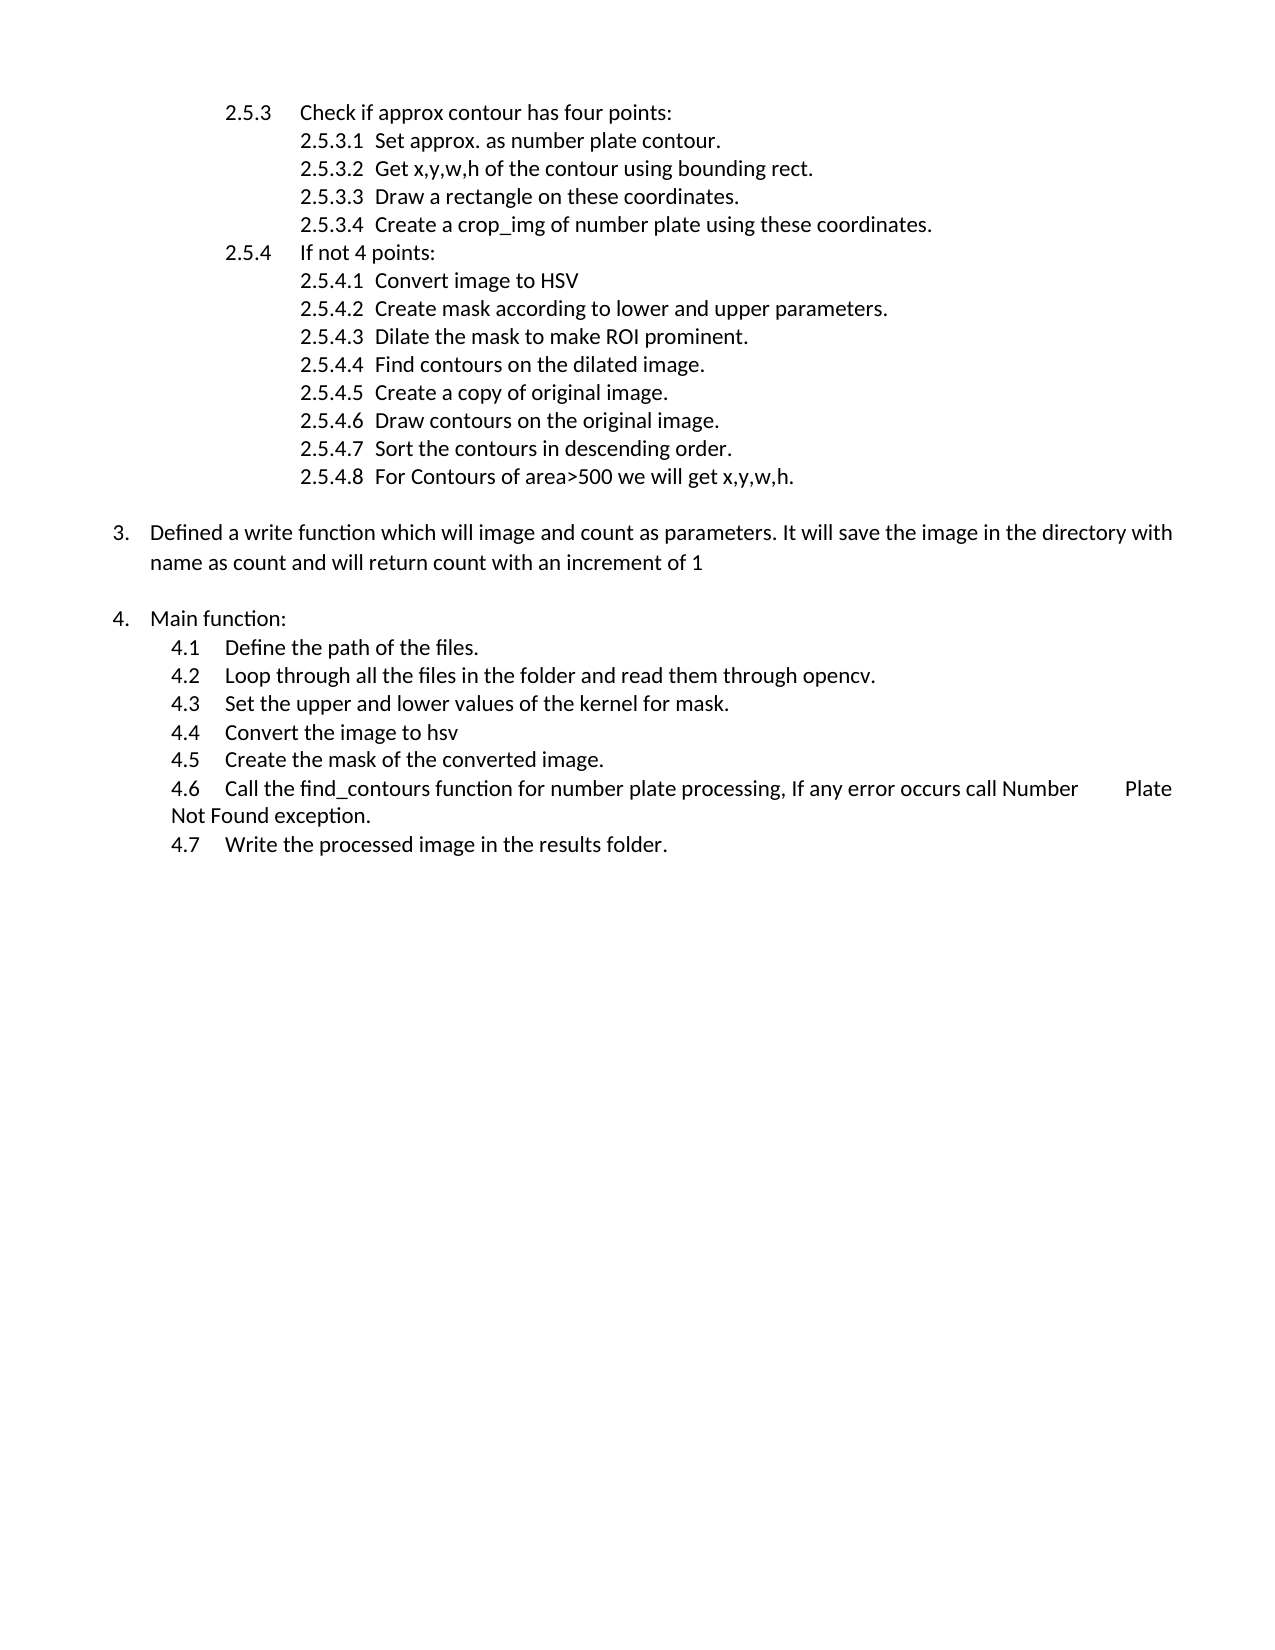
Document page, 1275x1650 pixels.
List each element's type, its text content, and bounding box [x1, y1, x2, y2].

list 2.5.4 If not 4 points: [75, 238, 1200, 266]
list Main function: [112, 604, 1200, 632]
list 2.5.4.1 Convert image to HSV [75, 266, 1200, 294]
list 2.5.4.2 Create mask according to lower and upper parameters. [75, 294, 1200, 322]
list 2.5.3 Check if approx contour has four points: [75, 98, 1200, 126]
list 2.5.3.3 Draw a rectangle on these coordinates. [75, 182, 1200, 210]
list 2.5.4.4 Find contours on the dilated image. [75, 350, 1200, 378]
list 4.2 Loop through all the files in the folder and read them through opencv. [133, 662, 1200, 689]
list 2.5.4.7 Sort the contours in descending order. [75, 434, 1200, 462]
list 2.5.3.4 Create a crop_img of number plate using these coordinates. [75, 210, 1200, 238]
list 4.1 Define the path of the files. [133, 633, 1200, 662]
list 4.6 Call the find_contours function for number plate processing, If any error occurs call Number Plate Not Found exception. [133, 774, 1200, 830]
list 4.5 Create the mask of the converted image. [133, 746, 1200, 774]
list 4.4 Convert the image to hsv [133, 718, 1200, 746]
list Defined a write function which will image and count as parameters. It will save the image in the directory with name as count and will return count with an increment of 1 [112, 518, 1200, 576]
list 4.3 Set the upper and lower values of the kernel for mask. [133, 689, 1200, 718]
list 2.5.4.8 For Contours of area>500 we will get x,y,w,h. [75, 462, 1200, 490]
list 2.5.4.3 Dilate the mask to make ROI prominent. [75, 322, 1200, 350]
list 4.7 Write the processed image in the results folder. [133, 830, 1200, 858]
list 2.5.3.2 Get x,y,w,h of the contour using bounding rect. [75, 154, 1200, 182]
list 2.5.4.6 Draw contours on the original image. [75, 406, 1200, 434]
list 2.5.4.5 Create a copy of original image. [75, 378, 1200, 406]
list 2.5.3.1 Set approx. as number plate contour. [75, 126, 1200, 154]
